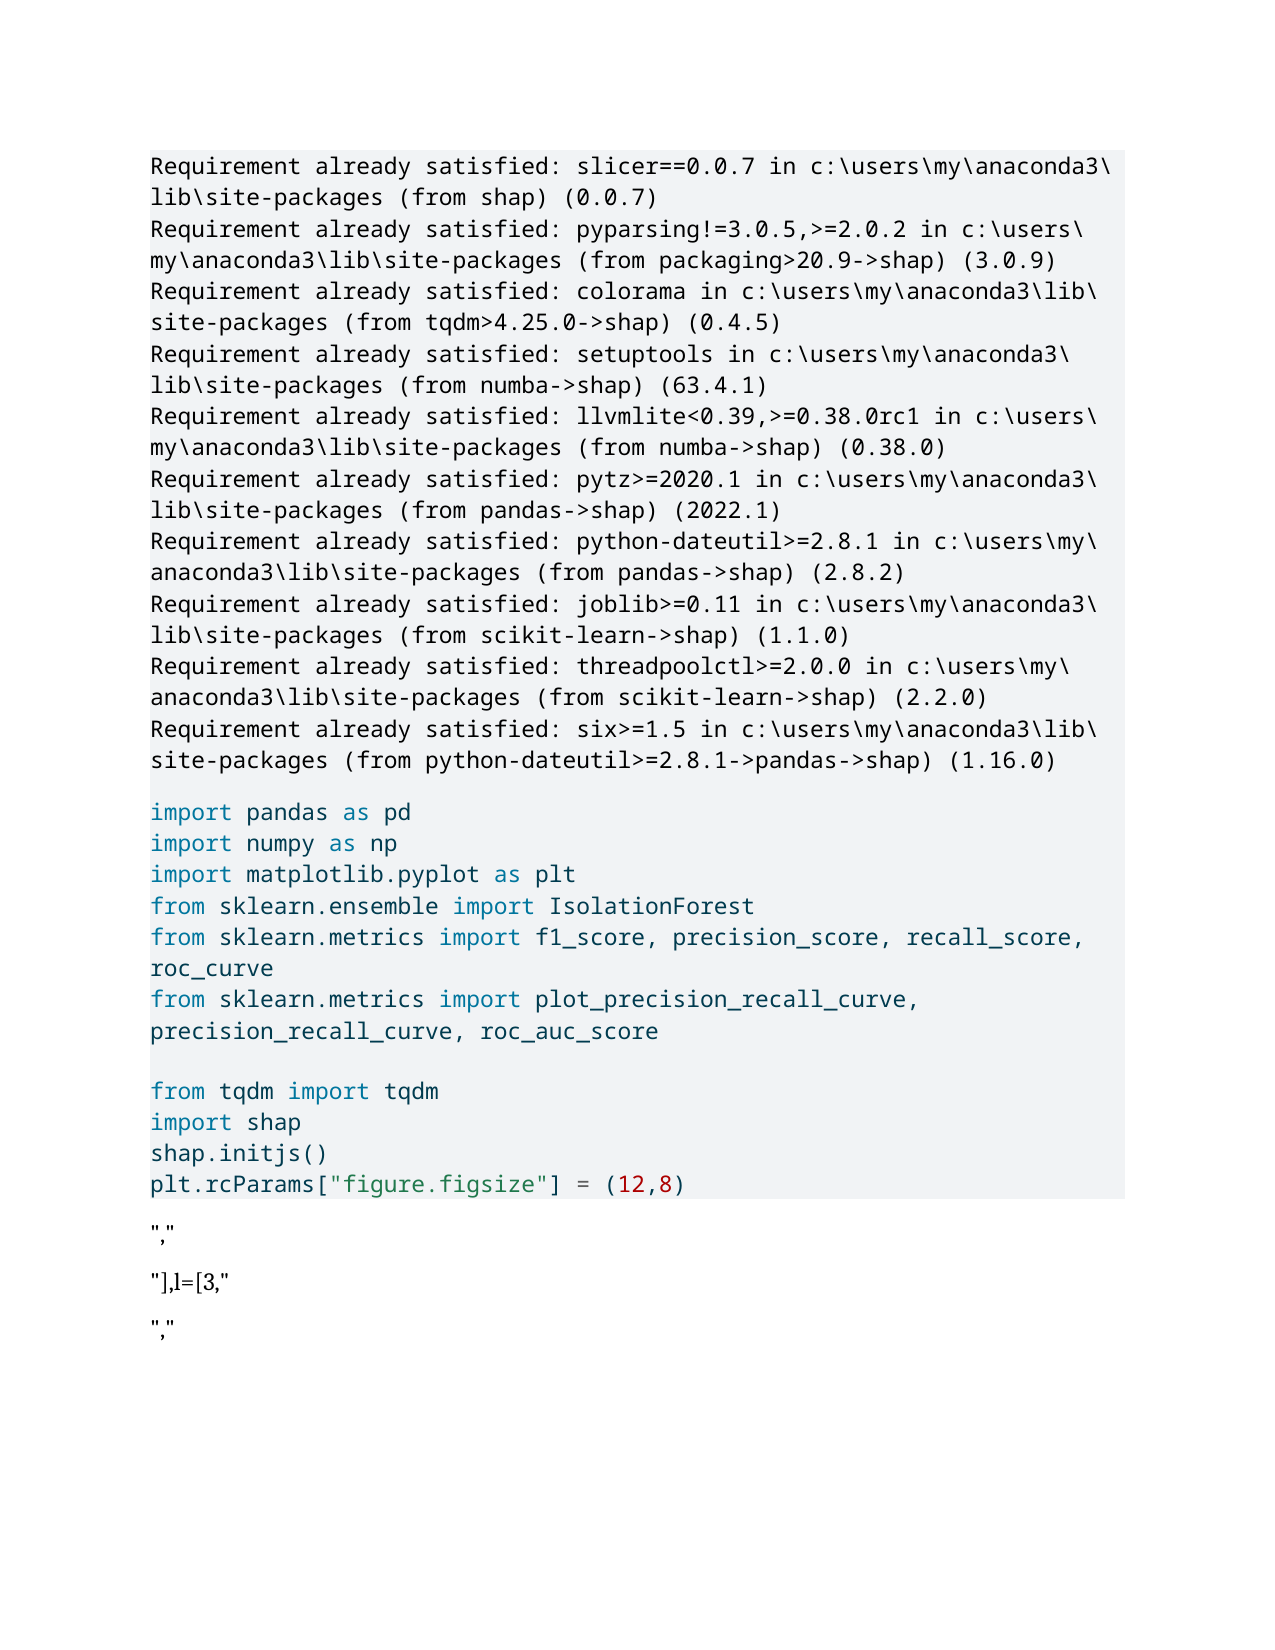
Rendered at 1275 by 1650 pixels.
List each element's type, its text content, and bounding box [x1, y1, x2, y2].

text "," [150, 1315, 1125, 1344]
text "," [150, 1220, 1125, 1249]
text import pandas as pd import numpy as np import matplotlib.pyplot as plt from sklearn.ensemble import IsolationForest from sklearn.metrics import f1_score, precision_score, recall_score, roc_curve from sklearn.metrics import plot_precision_recall_curve, precision_recall_curve, roc_auc_score from tqdm import tqdm import shap shap.initjs() plt.rcParams["figure.figsize"] = (12,8) [150, 796, 1125, 1199]
text "],l=[3," [150, 1268, 1125, 1297]
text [150, 150, 1125, 775]
